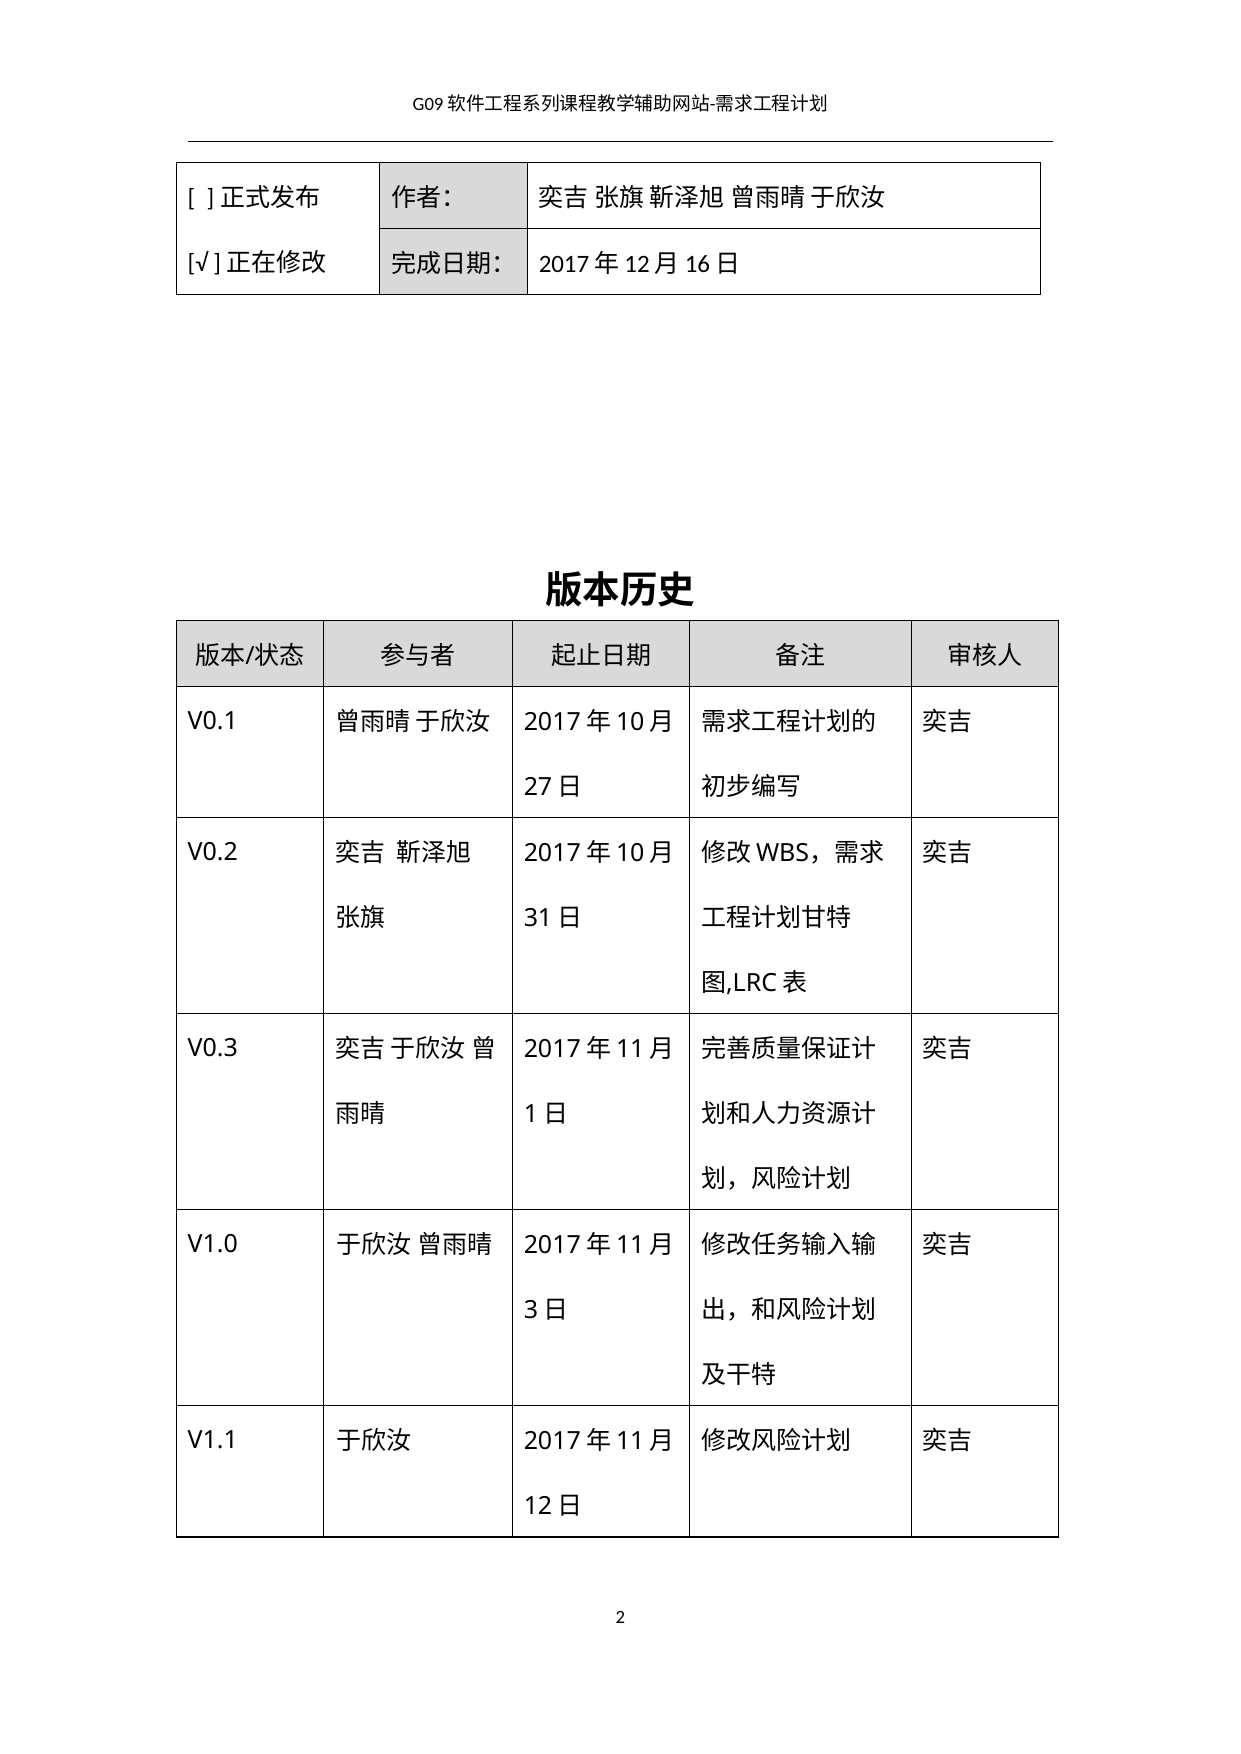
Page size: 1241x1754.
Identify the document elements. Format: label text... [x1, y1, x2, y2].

table_cell 于欣汝 曾雨晴 [324, 1210, 512, 1405]
table_cell 完成日期： [380, 229, 527, 294]
table_cell 修改WBS，需求工程计划甘特图,LRC表 [690, 818, 911, 1013]
table_cell 完善质量保证计划和人力资源计划，风险计划 [690, 1014, 911, 1209]
table_header 版本/状态 [177, 621, 323, 686]
table_cell 2017年10月27日 [513, 687, 689, 817]
table_cell 需求工程计划的初步编写 [690, 687, 911, 817]
table_cell 奕吉 靳泽旭 张旗 [324, 818, 512, 1013]
table_cell 2017年10月31日 [513, 818, 689, 1013]
table_cell 修改风险计划 [690, 1406, 911, 1536]
table_header 审核人 [912, 621, 1058, 686]
table_header 备注 [690, 621, 911, 686]
table_cell 作者： [380, 163, 527, 228]
table_header 参与者 [324, 621, 512, 686]
table_cell 2017年12月16日 [528, 229, 1040, 294]
table_cell 2017年11月1日 [513, 1014, 689, 1209]
table_cell 于欣汝 [324, 1406, 512, 1536]
table_cell V0.1 [177, 687, 323, 817]
table_cell V1.1 [177, 1406, 323, 1536]
table_cell 奕吉 于欣汝 曾雨晴 [324, 1014, 512, 1209]
table_cell 曾雨晴 于欣汝 [324, 687, 512, 817]
table_cell 奕吉 [912, 818, 1058, 1013]
table_cell 奕吉 [912, 1210, 1058, 1405]
table_cell 2017年11月12日 [513, 1406, 689, 1536]
table_cell V1.0 [177, 1210, 323, 1405]
table_cell 奕吉 张旗 靳泽旭 曾雨晴 于欣汝 [528, 163, 1040, 228]
table_cell 奕吉 [912, 1014, 1058, 1209]
table_cell V0.3 [177, 1014, 323, 1209]
table_cell 修改任务输入输出，和风险计划及干特 [690, 1210, 911, 1405]
table_header 起止日期 [513, 621, 689, 686]
table_cell 2017年11月3日 [513, 1210, 689, 1405]
table_cell 奕吉 [912, 1406, 1058, 1536]
table_cell V0.2 [177, 818, 323, 1013]
table_cell 奕吉 [912, 687, 1058, 817]
text 版本历史 [187, 555, 1053, 620]
